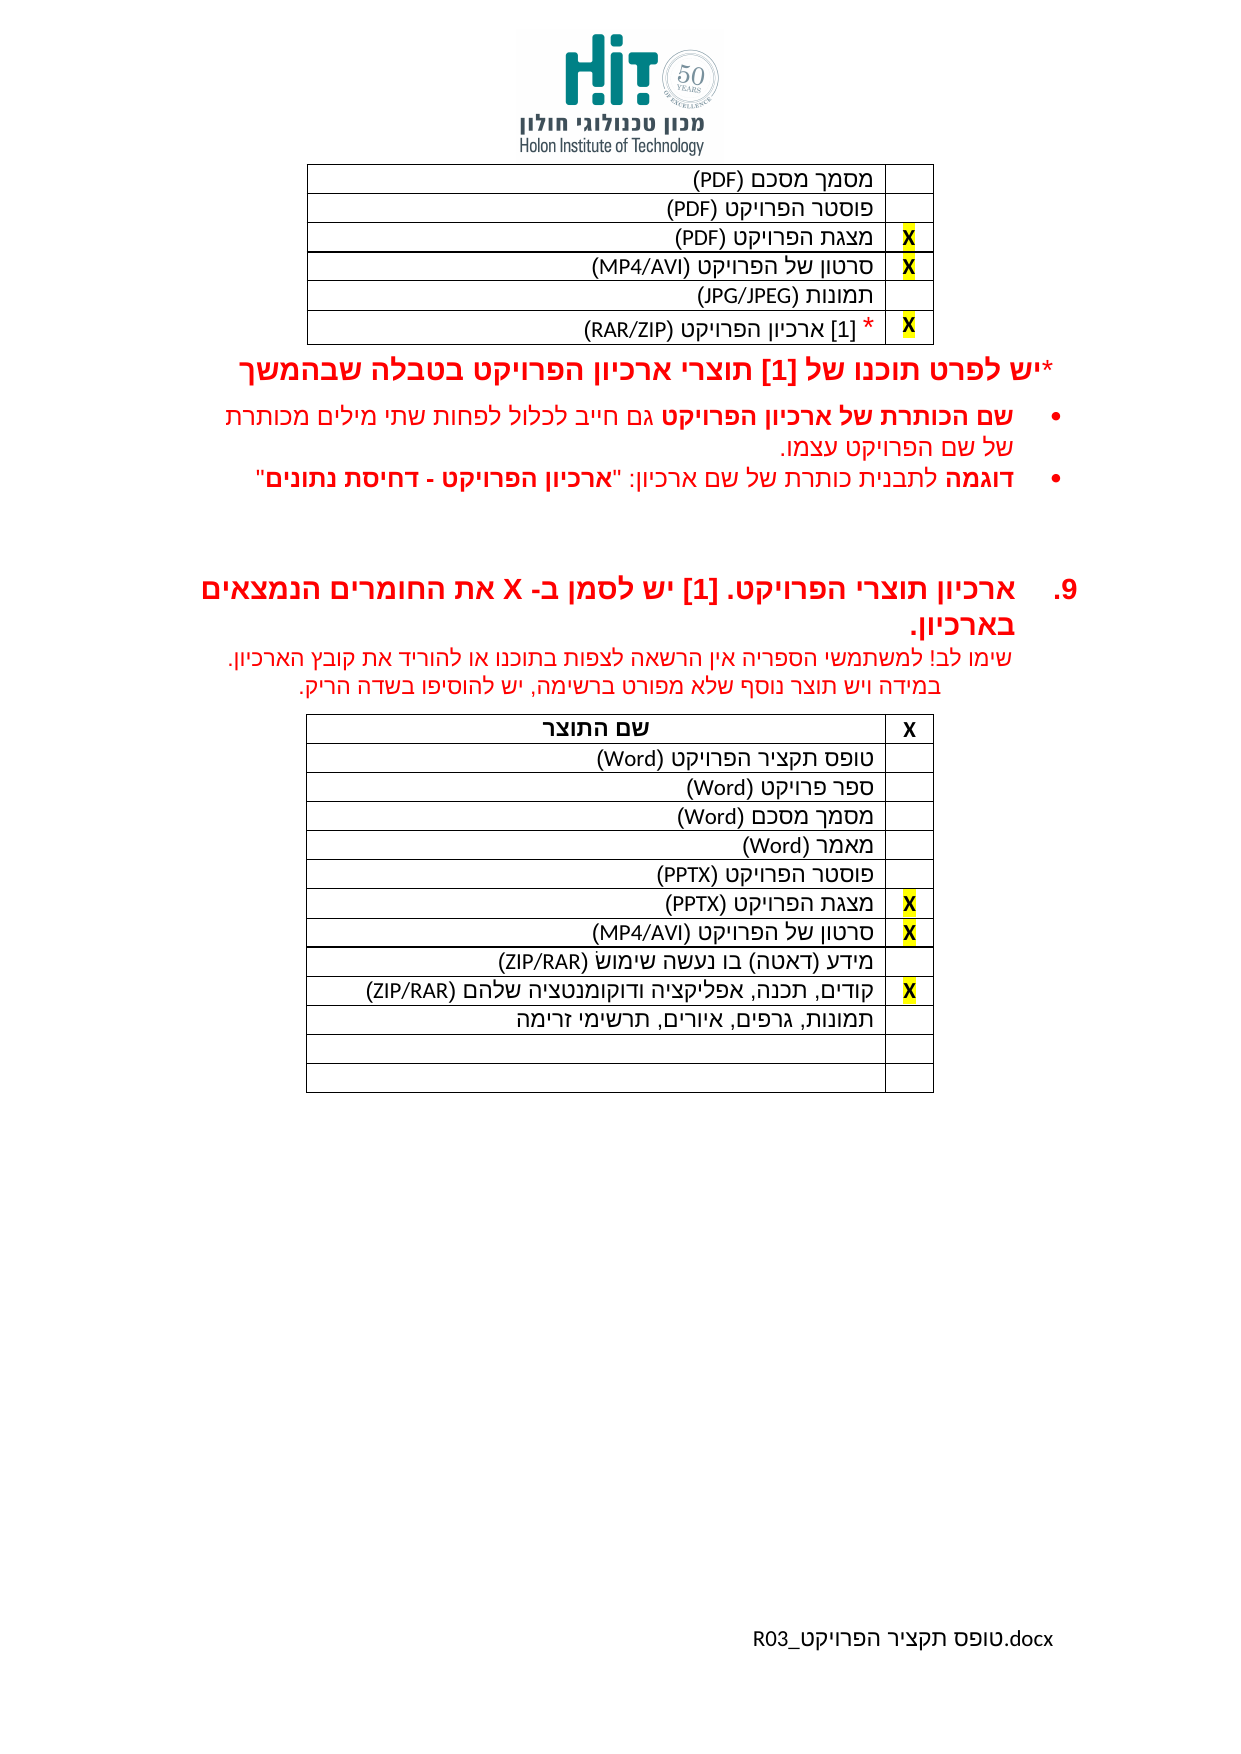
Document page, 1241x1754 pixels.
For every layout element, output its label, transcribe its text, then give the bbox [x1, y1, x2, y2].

table_cell * [1] ארכיון הפרויקט (RAR/ZIP) [308, 311, 885, 344]
table_cell סרטון של הפרויקט (MP4/AVI) [307, 919, 885, 946]
table_header X [886, 715, 933, 743]
table_cell מצגת הפרויקט (PDF) [308, 223, 885, 251]
table_cell [886, 802, 933, 830]
table_header שם התוצר [307, 715, 885, 743]
table_cell תמונות, גרפים, איורים, תרשימי זרימה [307, 1006, 885, 1034]
table_cell X [886, 311, 933, 344]
table_cell פוסטר הפרויקט (PPTX) [307, 860, 885, 888]
table_cell X [916, 919, 933, 946]
table_cell מידע (דאטה) בו נעשה שימושׂ (ZIP/RAR) [307, 948, 885, 976]
table_cell X [915, 223, 933, 251]
table_cell פוסטר הפרויקט (PDF) [308, 194, 885, 222]
table_cell [886, 831, 933, 859]
text במידה ויש תוצר נוסף שלא מפורט ברשימה, יש להוסיפו בשדה הריק. [187, 673, 1053, 699]
table_cell [886, 948, 933, 976]
table_cell מסמך מסכם (Word) [307, 802, 885, 830]
table_cell [886, 281, 933, 309]
table_cell מאמר (Word) [307, 831, 885, 859]
table_cell [886, 1064, 933, 1092]
table_cell ספר פרויקט (Word) [307, 773, 885, 801]
table_cell [886, 165, 933, 193]
text *יש לפרט תוכנו של [1] תוצרי ארכיון הפרויקט בטבלה שבהמשך [187, 353, 1053, 387]
table_cell תמונות (JPG/JPEG) [308, 281, 885, 309]
list ארכיון תוצרי הפרויקט. [1] יש לסמן ב- X את החומרים הנמצאים בארכיון. [187, 572, 1053, 642]
table_cell סרטון של הפרויקט (MP4/AVI) [308, 253, 885, 280]
table_cell X [886, 889, 903, 917]
table_cell X [886, 253, 903, 280]
table_cell טופס תקציר הפרויקט (Word) [307, 744, 885, 772]
table_cell X [886, 919, 903, 946]
list שם הכותרת של ארכיון הפרויקט גם חייב לכלול לפחות שתי מילים מכותרת של שם הפרויקט עצמו. [187, 402, 1052, 462]
table_cell [886, 1035, 933, 1063]
table_cell X [915, 253, 933, 280]
text שימו לב! למשתמשי הספריה אין הרשאה לצפות בתוכנו או להוריד את קובץ הארכיון. [187, 644, 1053, 671]
table_cell [307, 1035, 885, 1063]
table_cell [886, 744, 933, 772]
table_cell קודים, תכנה, אפליקציה ודוקומנטציה שלהם (ZIP/RAR) [307, 977, 885, 1004]
table_cell [307, 1064, 885, 1092]
table_cell [886, 773, 933, 801]
picture [516, 29, 724, 164]
table_cell [886, 1006, 933, 1034]
table_cell X [916, 977, 933, 1004]
table_cell מצגת הפרויקט (PPTX) [307, 889, 885, 917]
table_cell X [886, 977, 903, 1004]
table_cell [886, 194, 933, 222]
table_cell [886, 860, 933, 888]
table_cell X [886, 223, 903, 251]
table_cell X [916, 889, 933, 917]
table_cell מסמך מסכם (PDF) [308, 165, 885, 193]
list דוגמה לתבנית כותרת של שם ארכיון: "ארכיון הפרויקט - דחיסת נתונים" [187, 464, 1052, 493]
